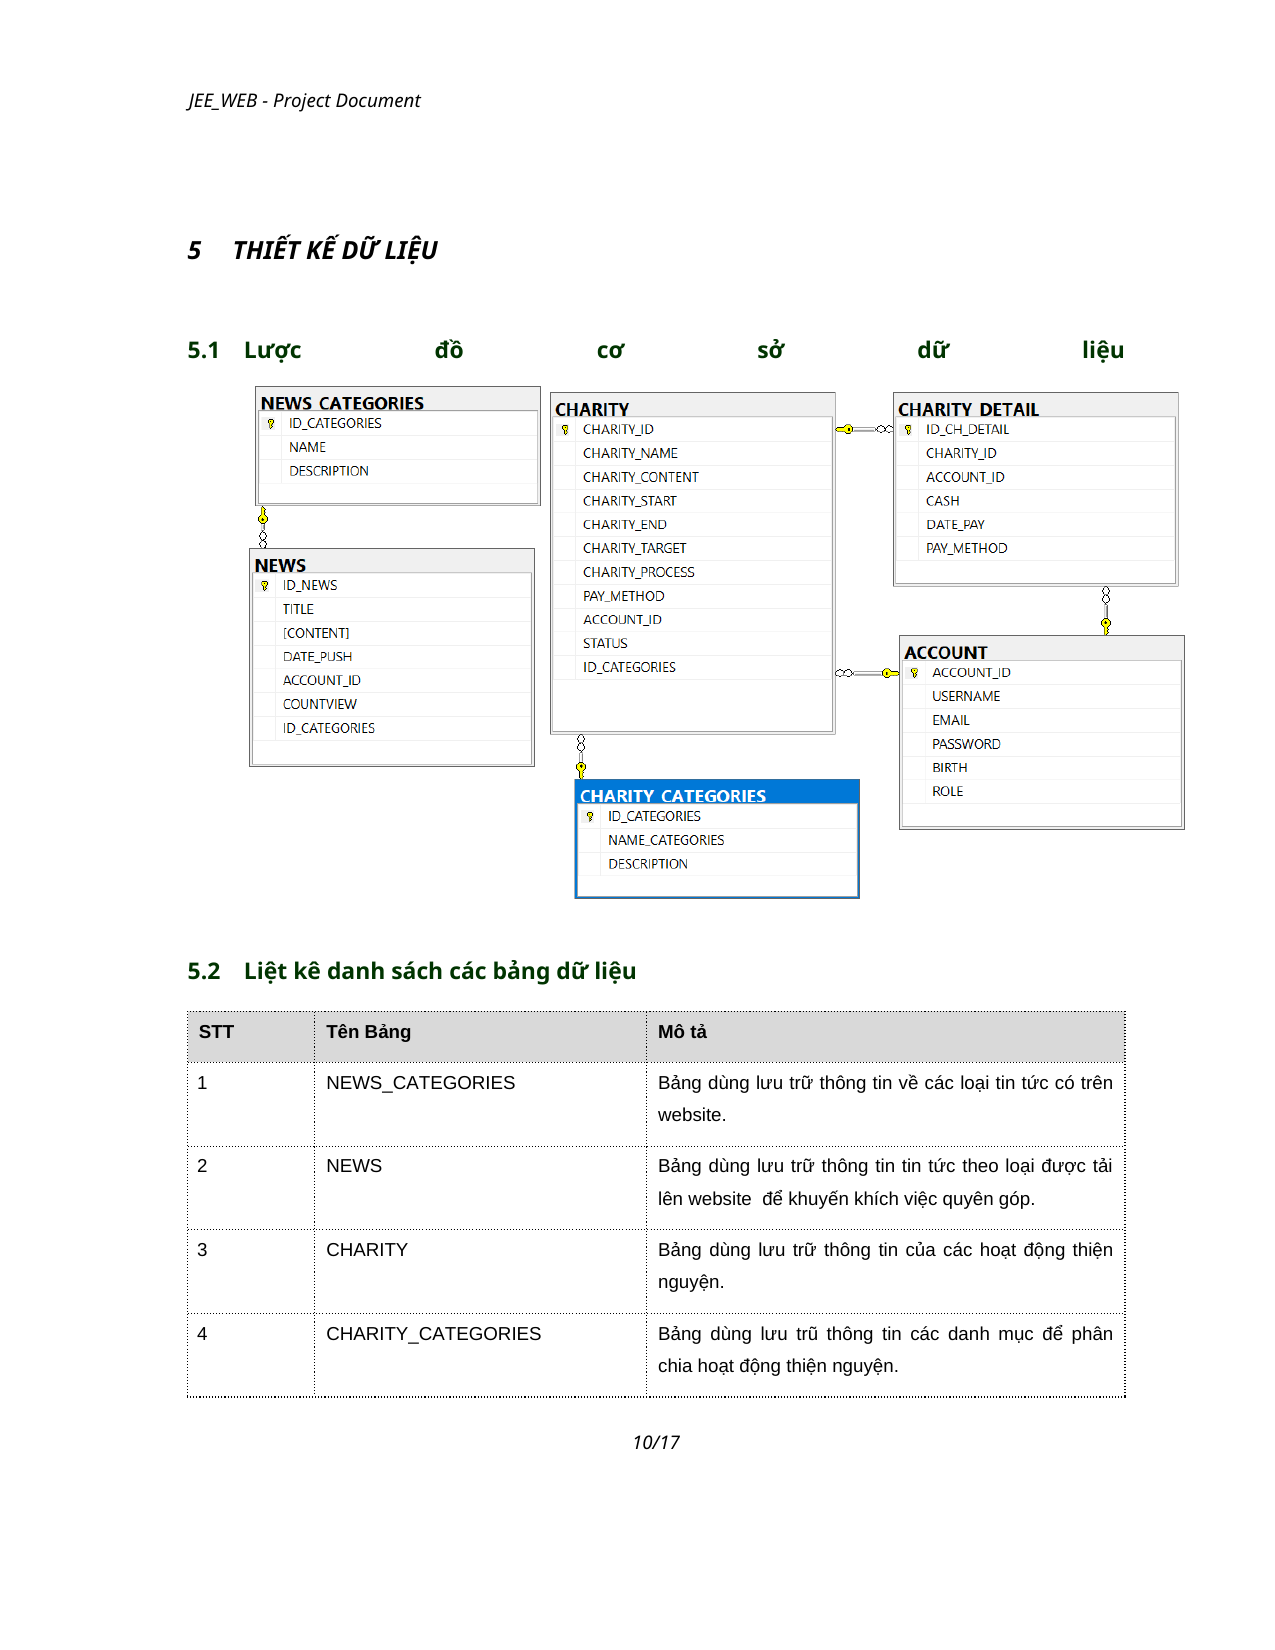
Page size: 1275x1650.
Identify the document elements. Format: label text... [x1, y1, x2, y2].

table_cell NEWS_CATEGORIES [315, 1062, 647, 1146]
table_cell Bảng dùng lưu trữ thông tin của các hoạt động thiện nguyện. [647, 1229, 1125, 1313]
table_cell [188, 1146, 315, 1229]
table_cell Bảng dùng lưu trữ thông tin về các loại tin tức có trên website. [647, 1062, 1125, 1146]
picture [247, 365, 1186, 905]
table_header STT [188, 1011, 315, 1062]
table_header Mô tả [647, 1011, 1125, 1062]
table_cell [188, 1229, 315, 1313]
table_cell Bảng dùng lưu trữ thông tin tin tức theo loại được tải lên website để khuyến khích việc quyên góp. [647, 1146, 1125, 1229]
table_cell NEWS [315, 1146, 647, 1229]
table_cell CHARITY [315, 1229, 647, 1313]
table_cell [188, 1313, 315, 1396]
subtitle Liệt kê danh sách các bảng dữ liệu [187, 955, 1125, 986]
table_cell Bảng dùng lưu trũ thông tin các danh mục để phân chia hoạt động thiện nguyện. [647, 1313, 1125, 1396]
table_cell CHARITY_CATEGORIES [315, 1313, 647, 1396]
table_cell [188, 1062, 315, 1146]
subtitle THIẾT KẾ DỮ LIỆU [187, 233, 1125, 267]
table_header Tên Bảng [315, 1011, 647, 1062]
